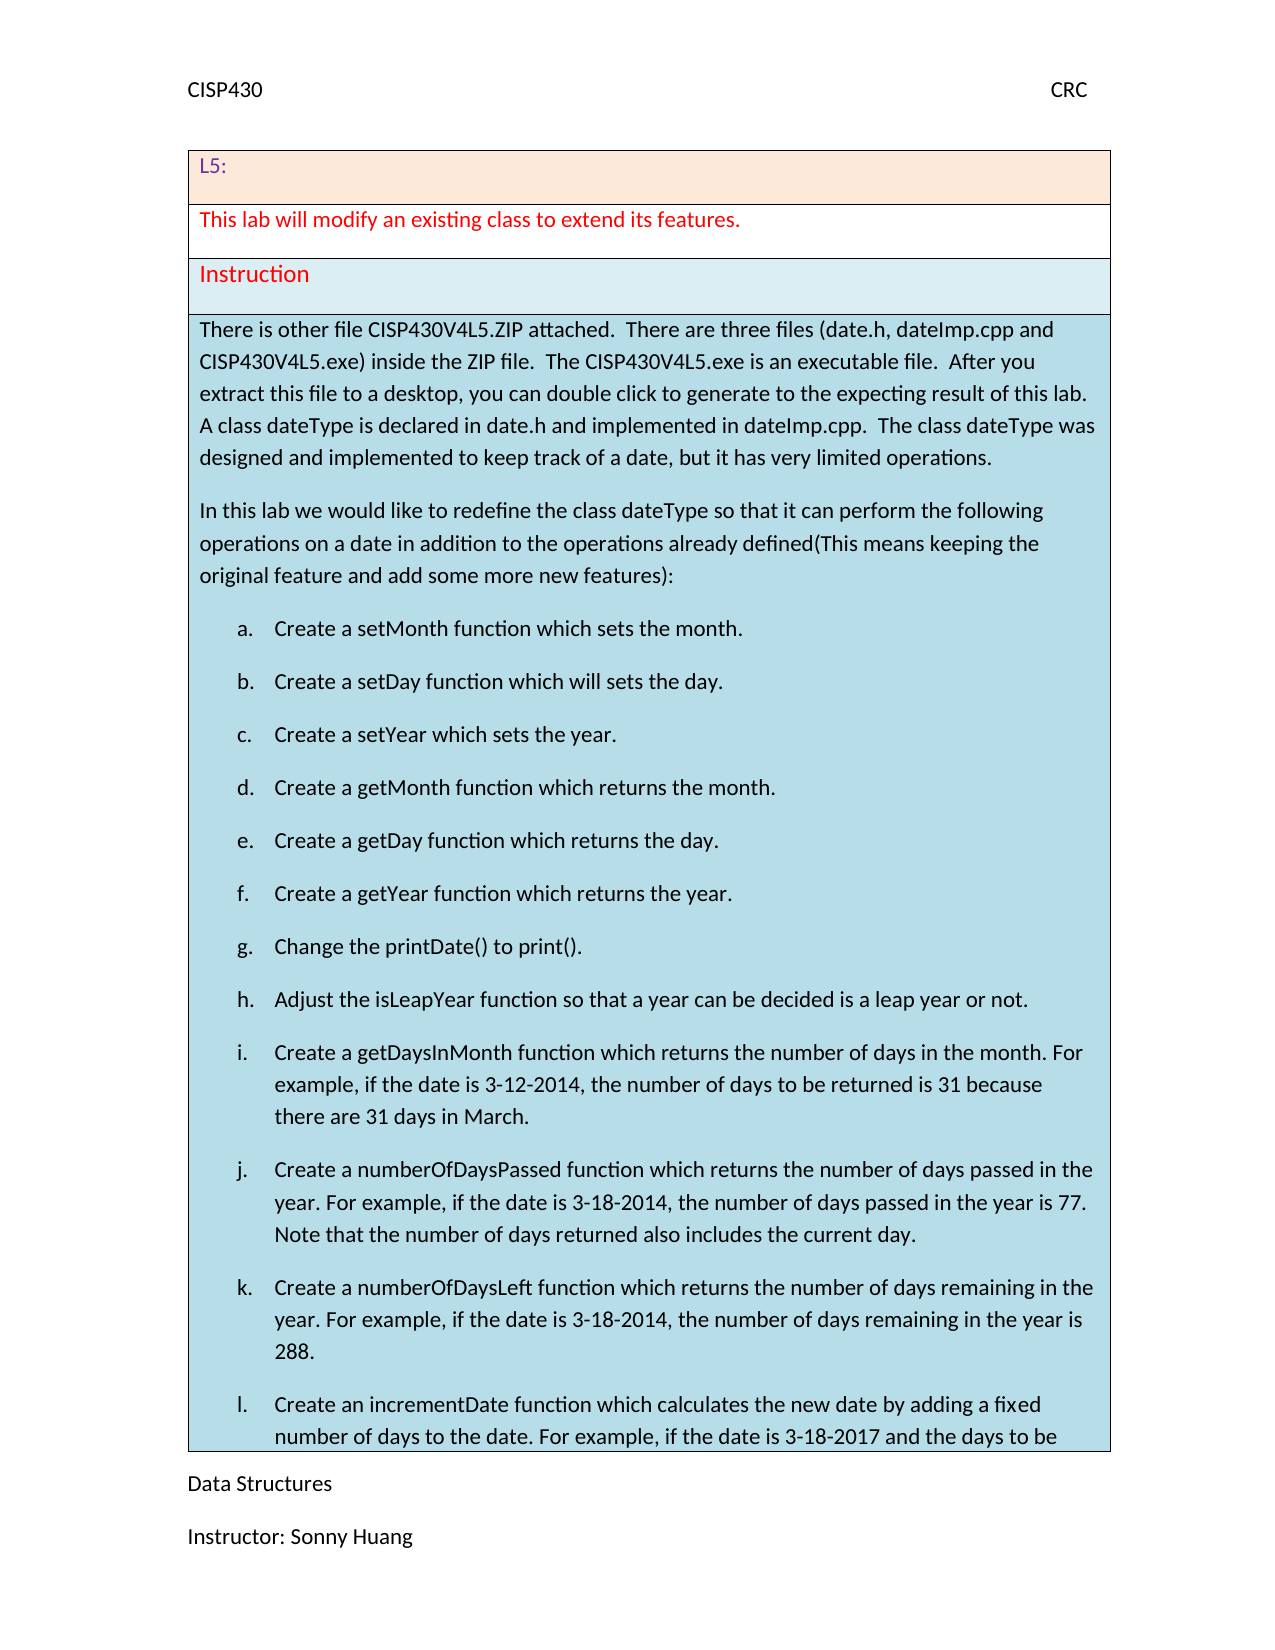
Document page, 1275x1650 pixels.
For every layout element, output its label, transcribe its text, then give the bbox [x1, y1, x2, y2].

table_header L5: [189, 151, 1110, 204]
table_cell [189, 315, 1110, 1451]
table_cell This lab will modify an existing class to extend its features. [189, 205, 1110, 257]
table_cell Instruction [189, 259, 1110, 314]
